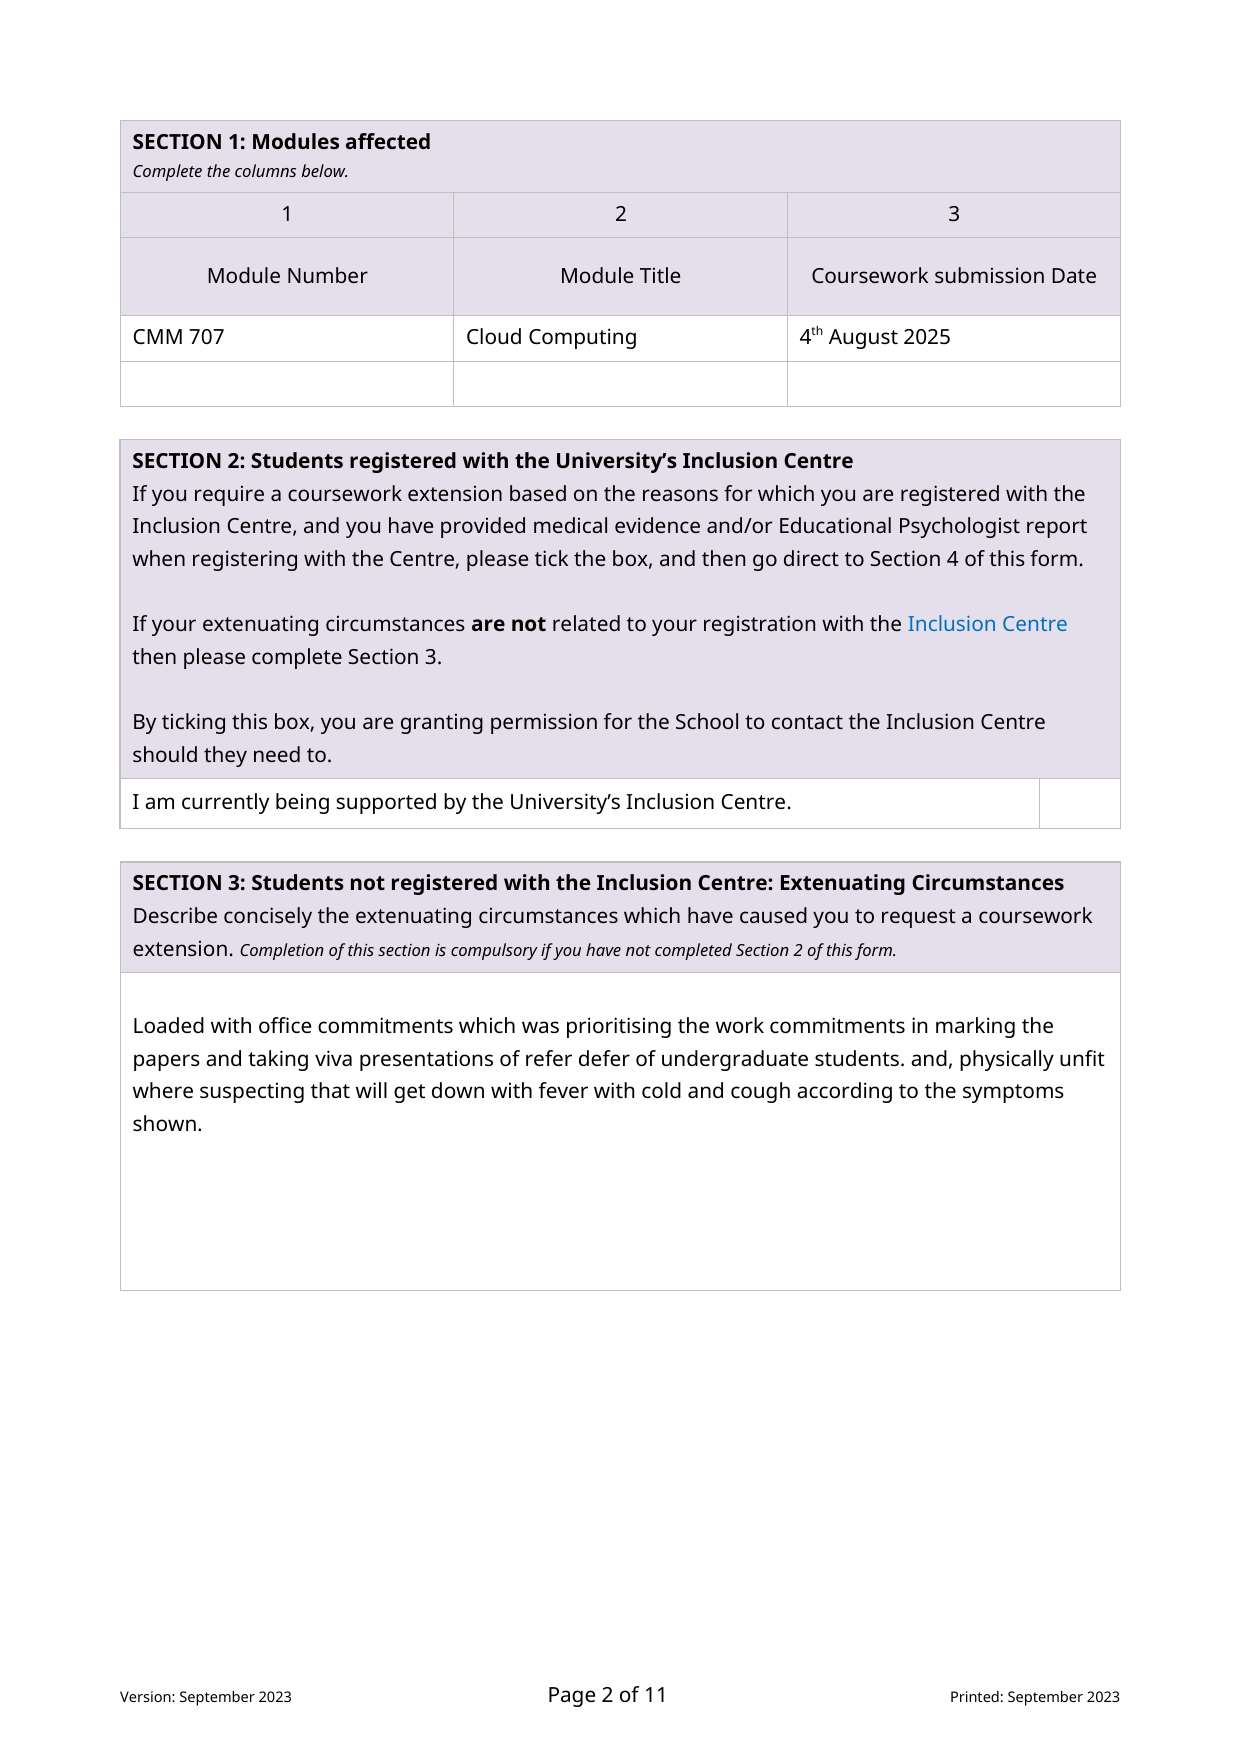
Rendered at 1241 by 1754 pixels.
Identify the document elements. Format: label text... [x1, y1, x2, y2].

table_header Section 1: Modules affected Complete the columns below. [121, 121, 1120, 192]
table_cell Loaded with office commitments which was prioritising the work commitments in marking the papers and taking viva presentations of refer defer of undergraduate students. and, physically unfit where suspecting that will get down with fever with cold and cough according to the symptoms shown. [121, 973, 1120, 1290]
table_cell Coursework submission Date [788, 238, 1120, 315]
table_cell 1 [121, 193, 453, 237]
table_cell I am currently being supported by the University’s Inclusion Centre. [121, 779, 1039, 828]
table_cell CMM 707 [121, 316, 453, 361]
table_cell Cloud Computing [454, 316, 787, 361]
table_cell 2 [454, 193, 787, 237]
table_cell 3 [788, 193, 1120, 237]
table_cell 4th August 2025 [788, 316, 1120, 361]
table_cell [121, 362, 453, 406]
table_cell [1040, 779, 1120, 828]
table_cell [454, 362, 787, 406]
table_cell Module Title [454, 238, 787, 315]
table_header SECTION 2: Students registered with the University’s Inclusion Centre If you require a coursework extension based on the reasons for which you are registered with the Inclusion Centre, and you have provided medical evidence and/or Educational Psychologist report when registering with the Centre, please tick the box, and then go direct to Section 4 of this form. If your extenuating circumstances are not related to your registration with the Inclusion Centre then please complete Section 3. By ticking this box, you are granting permission for the School to contact the Inclusion Centre should they need to. [121, 440, 1120, 778]
table_cell [788, 362, 1120, 406]
table_cell Module Number [121, 238, 453, 315]
table_header SECTION 3: Students not registered with the Inclusion Centre: Extenuating Circumstances Describe concisely the extenuating circumstances which have caused you to request a coursework extension. Completion of this section is compulsory if you have not completed Section 2 of this form. [121, 863, 1120, 972]
